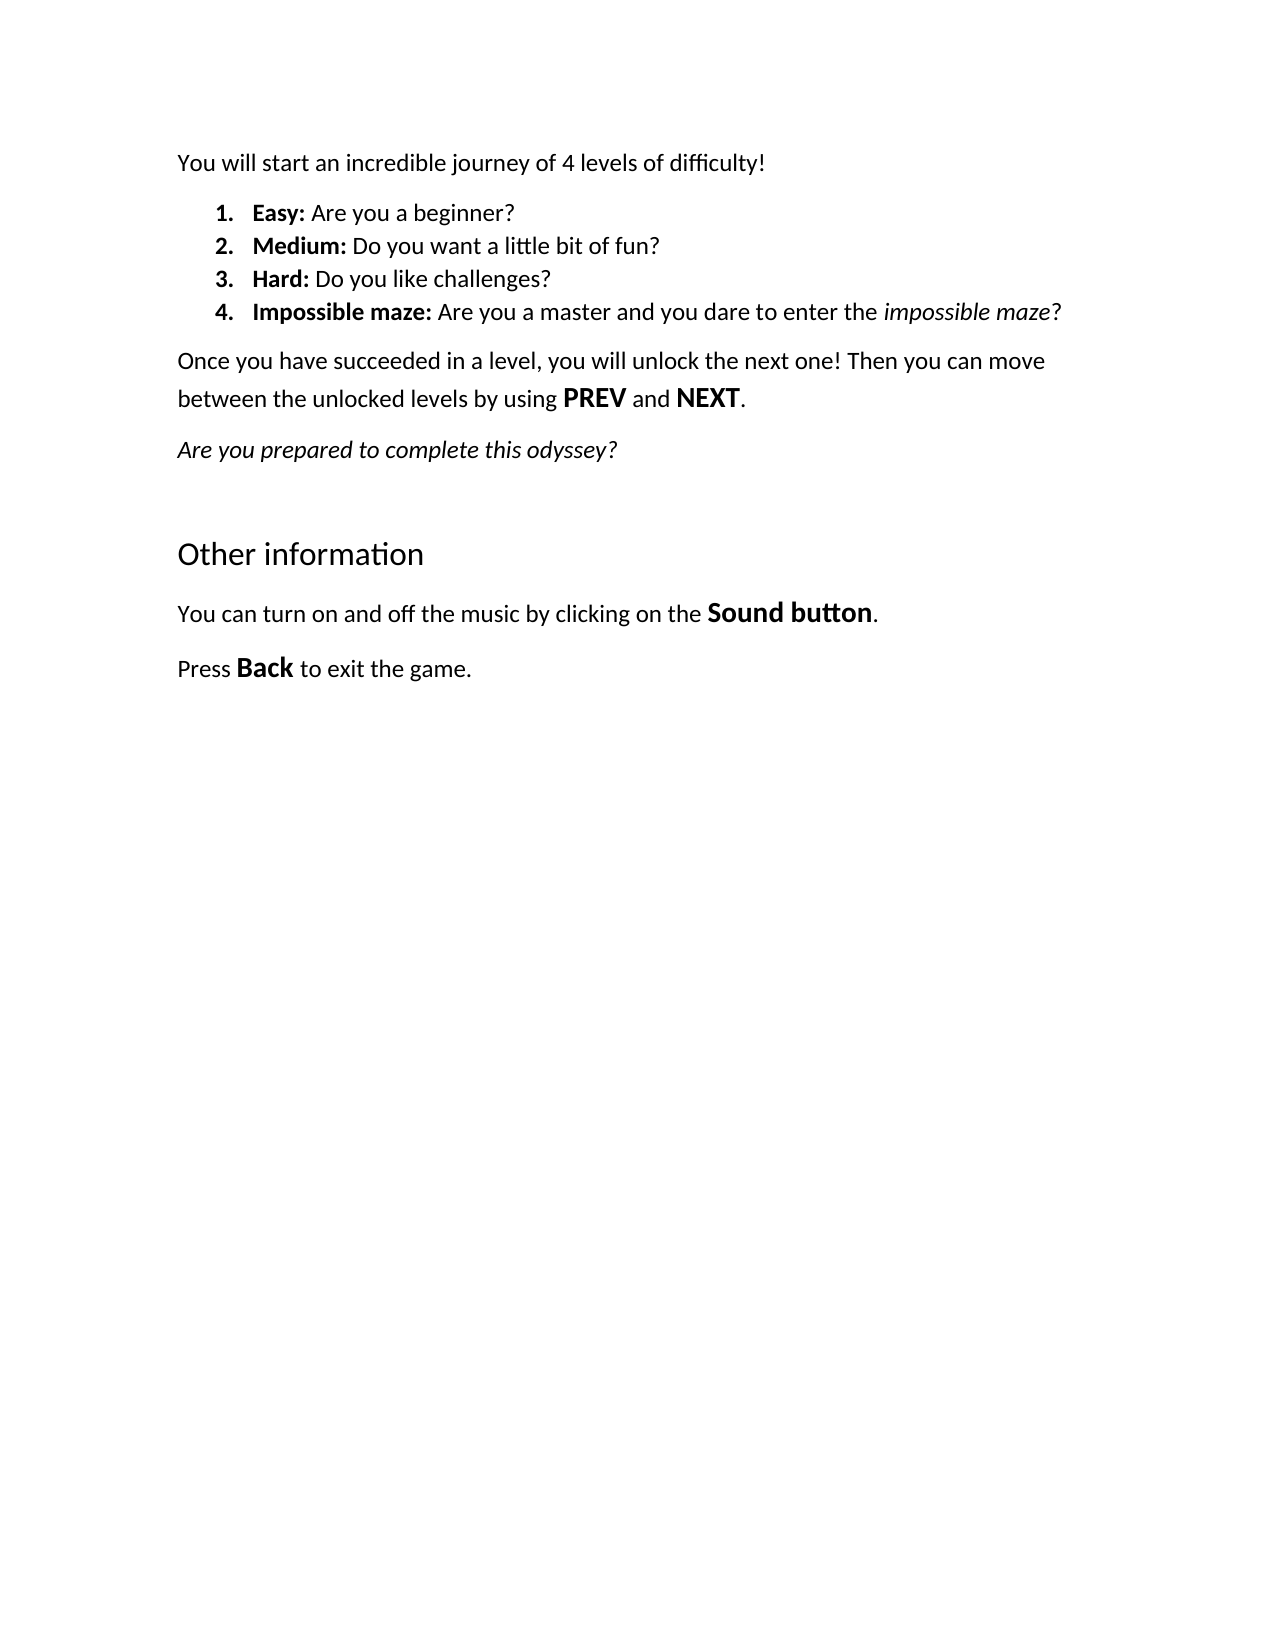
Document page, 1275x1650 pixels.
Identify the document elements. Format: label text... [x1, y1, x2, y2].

list Easy: Are you a beginner? [215, 197, 1098, 228]
list Medium: Do you want a little bit of fun? [215, 230, 1098, 261]
list Impossible maze: Are you a master and you dare to enter the impossible maze? [215, 296, 1098, 326]
text Press Back to exit the game. [177, 649, 1098, 684]
text You can turn on and off the music by clicking on the Sound button. [177, 594, 1098, 629]
text Once you have succeeded in a level, you will unlock the next one! Then you can move between the unlocked levels by using PREV and NEXT. [177, 346, 1098, 414]
list Hard: Do you like challenges? [215, 263, 1098, 293]
text Are you prepared to complete this odyssey? [177, 434, 1098, 464]
text You will start an incredible journey of 4 levels of difficulty! [177, 148, 1098, 178]
text Other information [177, 533, 1098, 574]
